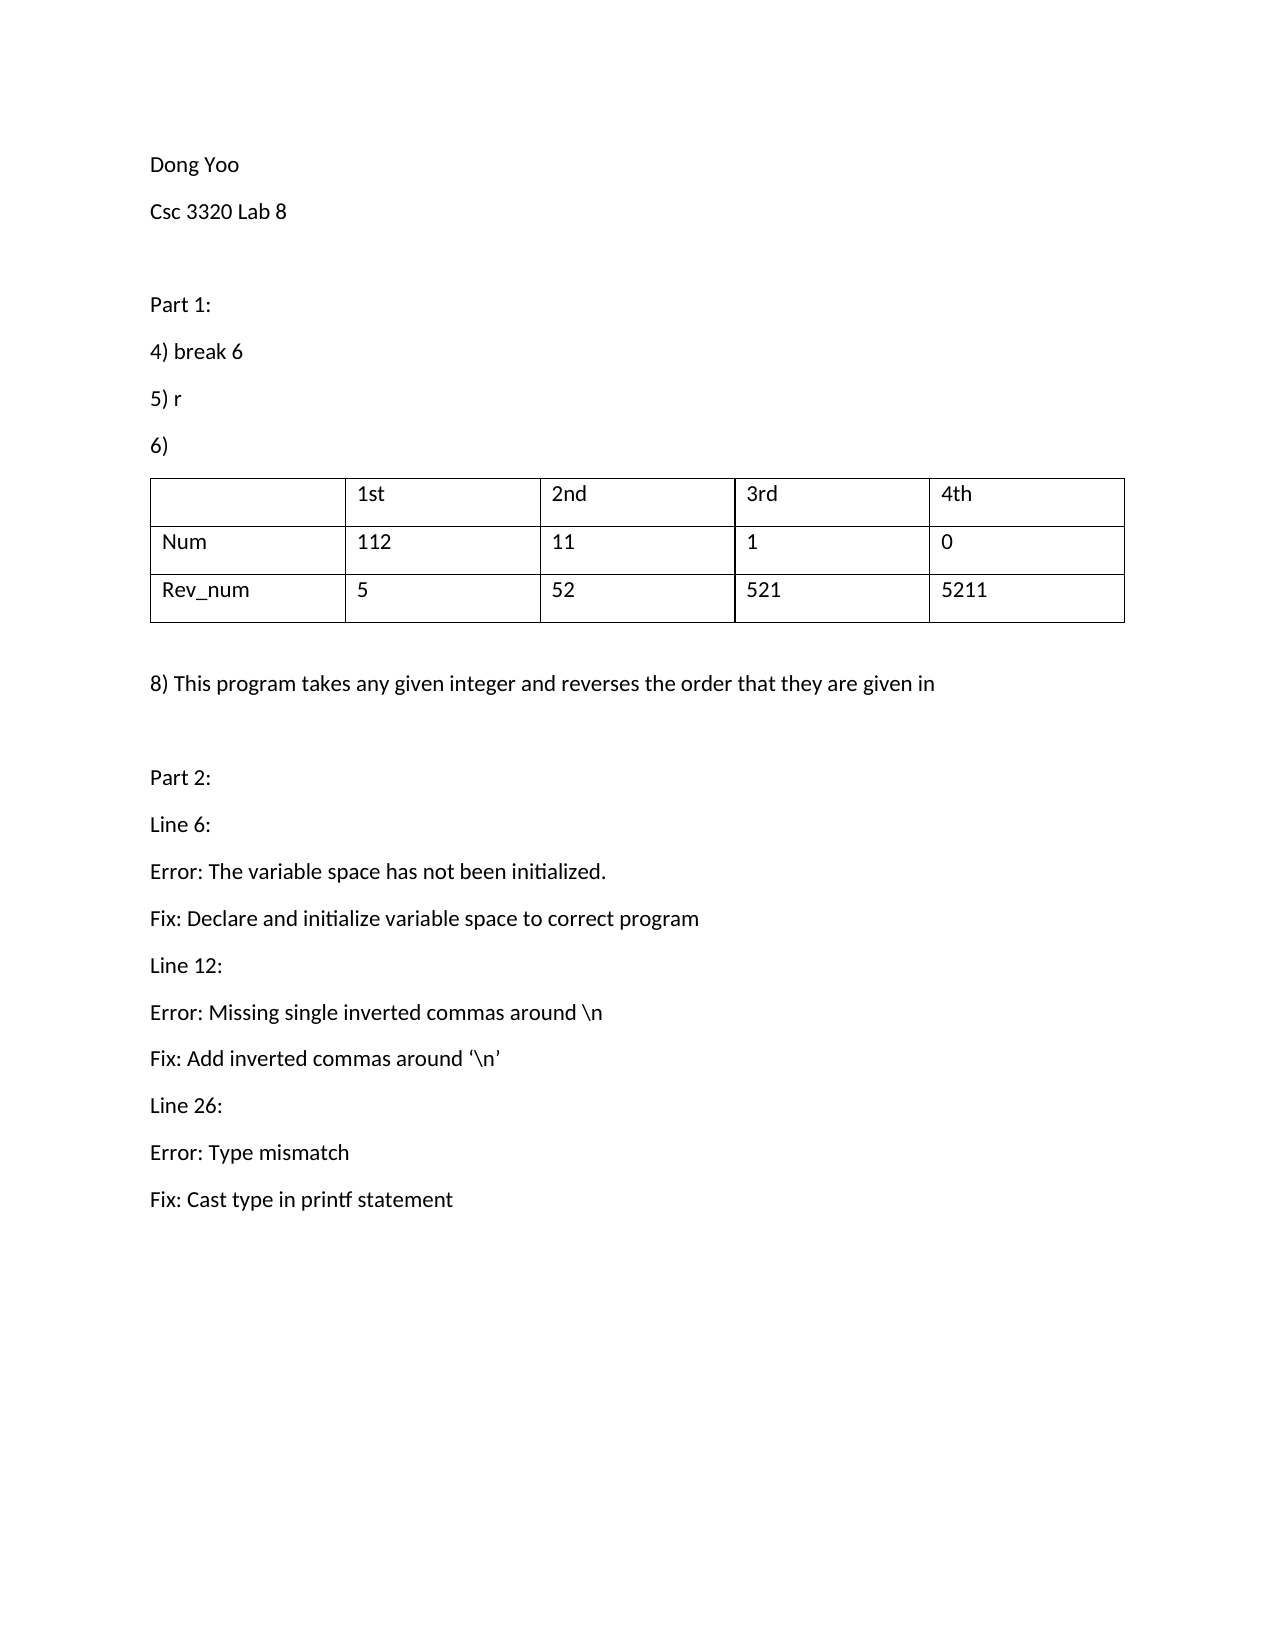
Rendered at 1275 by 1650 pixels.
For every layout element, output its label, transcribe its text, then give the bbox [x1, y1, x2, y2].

text 5) r [150, 384, 1125, 412]
table_cell 11 [541, 527, 734, 574]
table_header 3rd [736, 479, 929, 526]
table_cell 1 [736, 527, 929, 574]
table_header 4th [930, 479, 1124, 526]
table_cell 5 [346, 575, 540, 622]
table_cell 52 [541, 575, 734, 622]
text Error: Missing single inverted commas around \n [150, 998, 1125, 1026]
table_cell 5211 [930, 575, 1124, 622]
text Error: Type mismatch [150, 1138, 1125, 1166]
text Error: The variable space has not been initialized. [150, 857, 1125, 885]
table_header 1st [346, 479, 540, 526]
table_header 2nd [541, 479, 734, 526]
text Csc 3320 Lab 8 [150, 197, 1125, 225]
text Fix: Declare and initialize variable space to correct program [150, 904, 1125, 932]
table_cell Rev_num [151, 575, 345, 622]
table_cell 521 [736, 575, 929, 622]
text Part 1: [150, 291, 1125, 319]
text Fix: Cast type in printf statement [150, 1185, 1125, 1213]
table_header [151, 479, 345, 526]
table_cell 112 [346, 527, 540, 574]
text Part 2: [150, 763, 1125, 791]
text Dong Yoo [150, 150, 1125, 178]
text Line 12: [150, 951, 1125, 979]
table_cell Num [151, 527, 345, 574]
table_cell 0 [930, 527, 1124, 574]
text Fix: Add inverted commas around ‘\n’ [150, 1044, 1125, 1072]
text 6) [150, 431, 1125, 459]
text Line 26: [150, 1091, 1125, 1119]
text 8) This program takes any given integer and reverses the order that they are given in [150, 669, 1125, 697]
text 4) break 6 [150, 337, 1125, 366]
text Line 6: [150, 810, 1125, 838]
